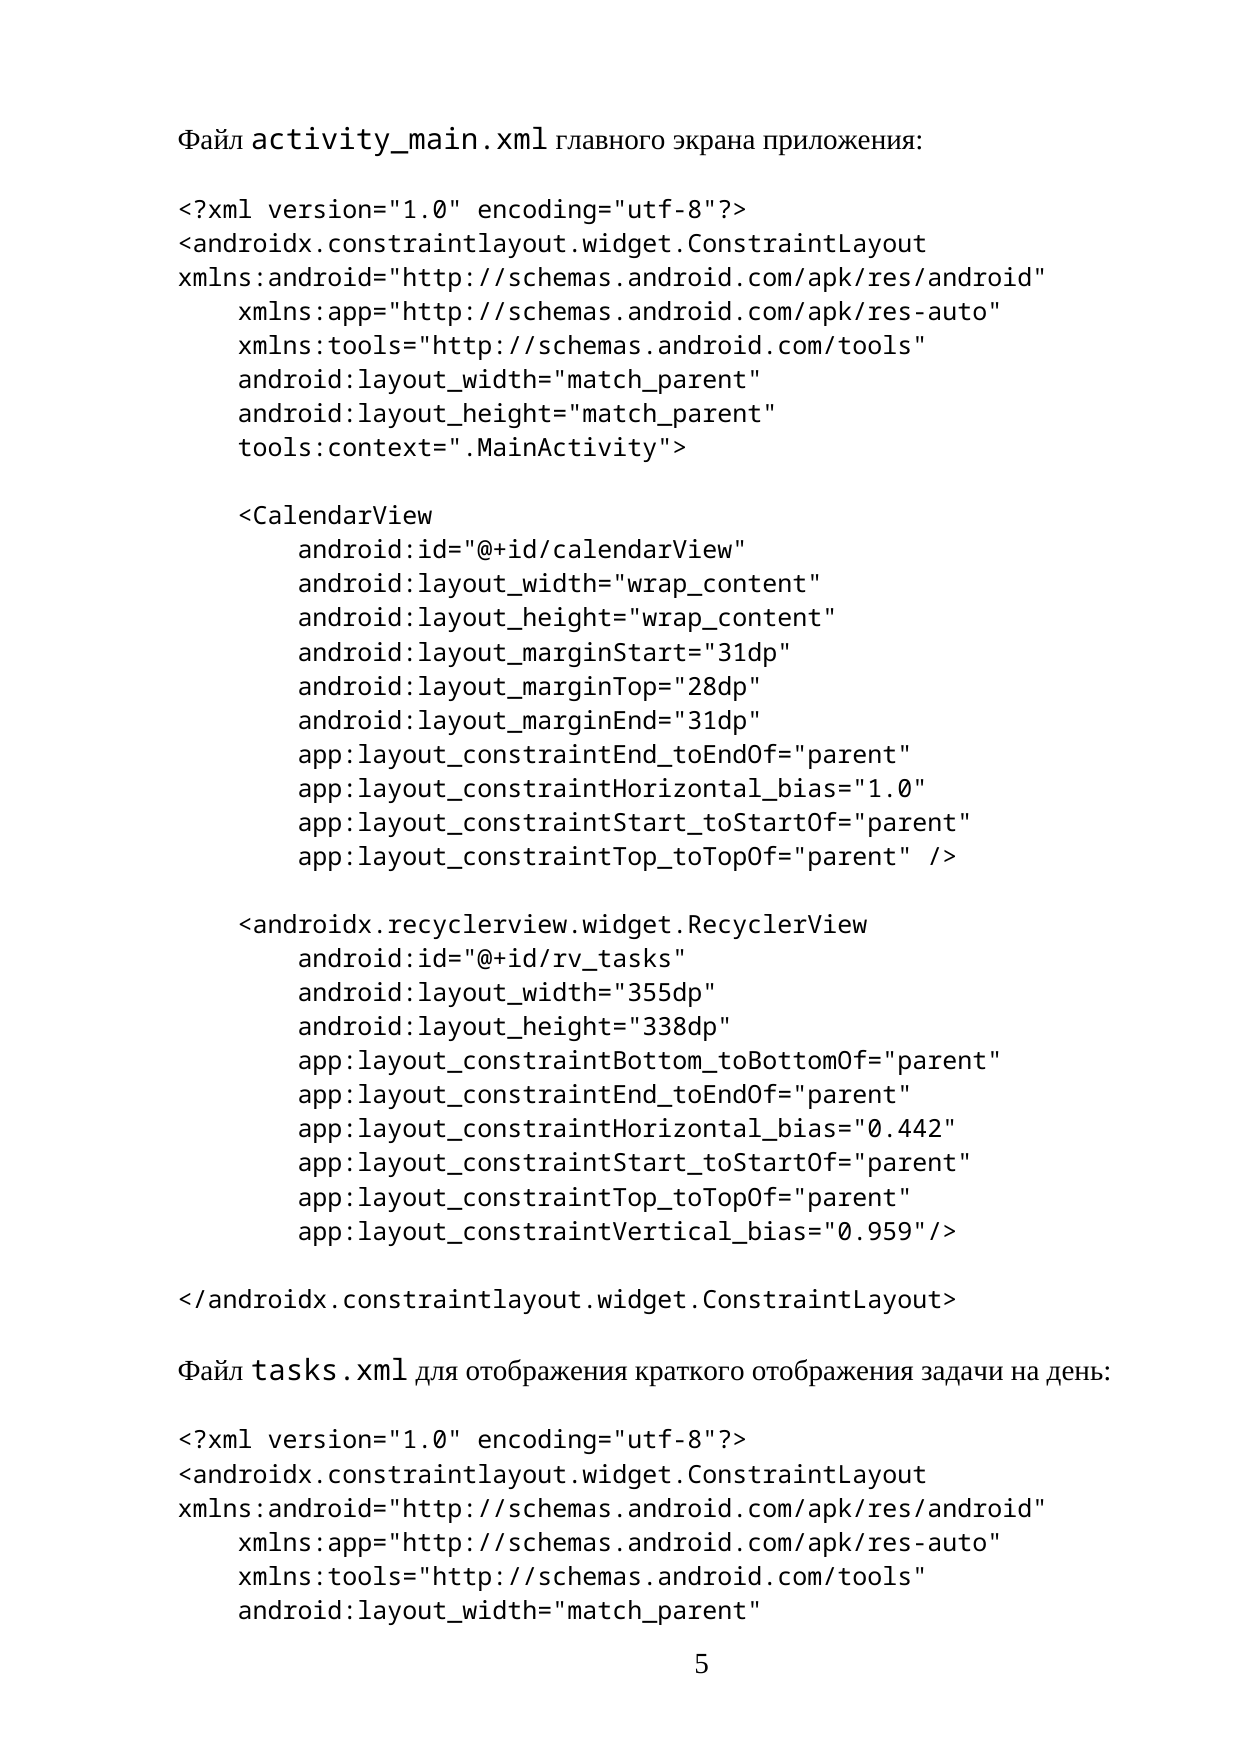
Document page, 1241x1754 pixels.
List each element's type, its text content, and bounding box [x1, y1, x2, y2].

text xmlns:tools="http://schemas.android.com/tools" [177, 328, 1152, 362]
text app:layout_constraintStart_toStartOf="parent" [177, 804, 1152, 838]
text android:layout_height="match_parent" [177, 396, 1152, 430]
text Файл activity_main.xml главного экрана приложения: [177, 118, 1152, 158]
text android:layout_marginTop="28dp" [177, 668, 1152, 702]
text <androidx.constraintlayout.widget.ConstraintLayout xmlns:android="http://schemas.android.com/apk/res/android" [177, 225, 1152, 293]
text app:layout_constraintHorizontal_bias="1.0" [177, 770, 1152, 804]
text android:layout_marginEnd="31dp" [177, 702, 1152, 736]
text app:layout_constraintBottom_toBottomOf="parent" [177, 1043, 1152, 1077]
text android:id="@+id/rv_tasks" [177, 941, 1152, 975]
text app:layout_constraintVertical_bias="0.959"/> [177, 1213, 1152, 1247]
text </androidx.constraintlayout.widget.ConstraintLayout> [177, 1281, 1152, 1315]
text android:layout_width="match_parent" [177, 362, 1152, 396]
text <CalendarView [177, 498, 1152, 532]
text tools:context=".MainActivity"> [177, 430, 1152, 464]
text app:layout_constraintStart_toStartOf="parent" [177, 1145, 1152, 1179]
text android:layout_height="338dp" [177, 1009, 1152, 1043]
text app:layout_constraintHorizontal_bias="0.442" [177, 1111, 1152, 1145]
text Файл tasks.xml для отображения краткого отображения задачи на день: [177, 1349, 1152, 1389]
text android:id="@+id/calendarView" [177, 532, 1152, 566]
text app:layout_constraintEnd_toEndOf="parent" [177, 736, 1152, 770]
text android:layout_marginStart="31dp" [177, 634, 1152, 668]
text android:layout_height="wrap_content" [177, 600, 1152, 634]
text app:layout_constraintEnd_toEndOf="parent" [177, 1077, 1152, 1111]
text <?xml version="1.0" encoding="utf-8"?> [177, 191, 1152, 225]
text <androidx.recyclerview.widget.RecyclerView [177, 907, 1152, 941]
text xmlns:app="http://schemas.android.com/apk/res-auto" [177, 293, 1152, 328]
text app:layout_constraintTop_toTopOf="parent" /> [177, 838, 1152, 873]
text android:layout_width="355dp" [177, 975, 1152, 1009]
text android:layout_width="wrap_content" [177, 566, 1152, 600]
text app:layout_constraintTop_toTopOf="parent" [177, 1179, 1152, 1213]
